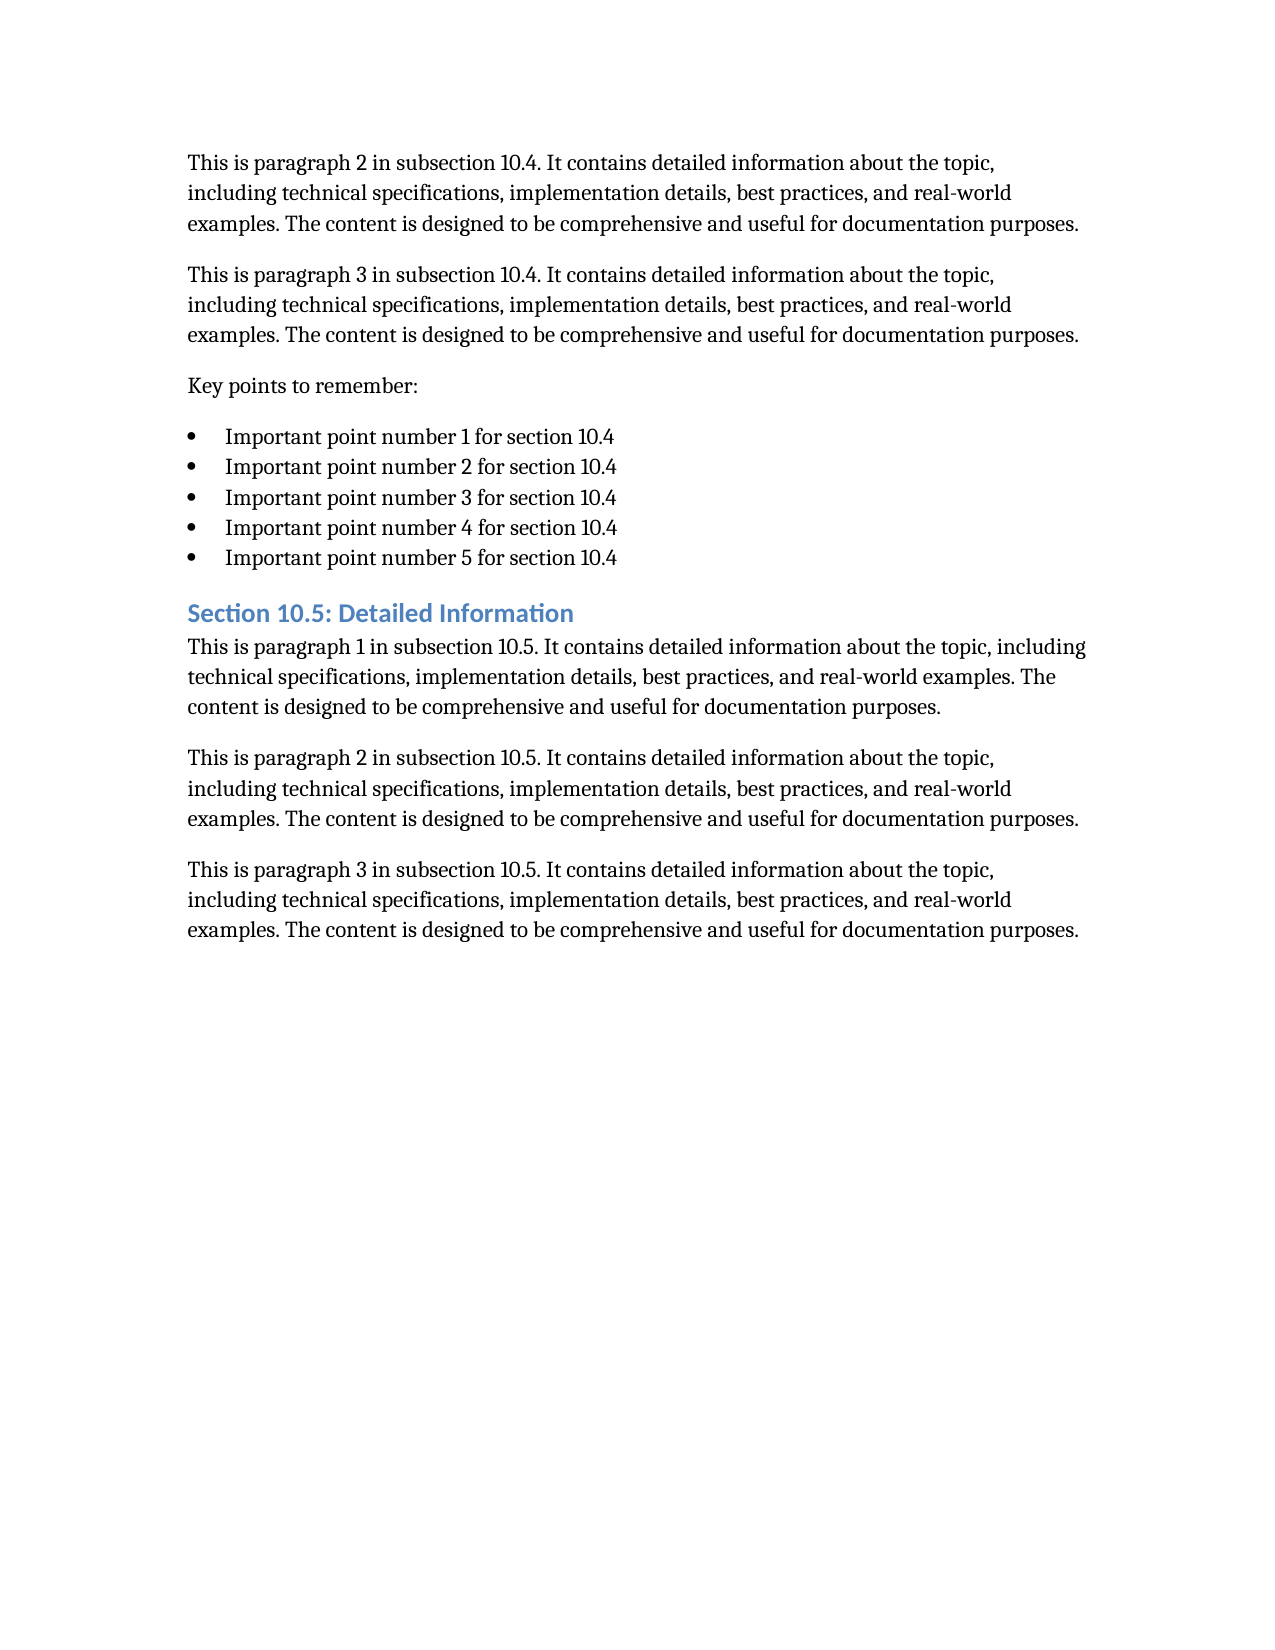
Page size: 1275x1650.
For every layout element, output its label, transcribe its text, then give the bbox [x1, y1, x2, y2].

list Important point number 1 for section 10.4 [187, 424, 1087, 450]
list Important point number 2 for section 10.4 [187, 454, 1087, 481]
list Important point number 4 for section 10.4 [187, 514, 1087, 541]
text This is paragraph 1 in subsection 10.5. It contains detailed information about the topic, including technical specifications, implementation details, best practices, and real-world examples. The content is designed to be comprehensive and useful for documentation purposes. [187, 634, 1087, 721]
text This is paragraph 3 in subsection 10.4. It contains detailed information about the topic, including technical specifications, implementation details, best practices, and real-world examples. The content is designed to be comprehensive and useful for documentation purposes. [187, 261, 1087, 348]
list Important point number 3 for section 10.4 [187, 484, 1087, 511]
subtitle Section 10.5: Detailed Information [187, 596, 1087, 629]
list Important point number 5 for section 10.4 [187, 545, 1087, 571]
text This is paragraph 3 in subsection 10.5. It contains detailed information about the topic, including technical specifications, implementation details, best practices, and real-world examples. The content is designed to be comprehensive and useful for documentation purposes. [187, 857, 1087, 943]
text This is paragraph 2 in subsection 10.4. It contains detailed information about the topic, including technical specifications, implementation details, best practices, and real-world examples. The content is designed to be comprehensive and useful for documentation purposes. [187, 150, 1087, 237]
text This is paragraph 2 in subsection 10.5. It contains detailed information about the topic, including technical specifications, implementation details, best practices, and real-world examples. The content is designed to be comprehensive and useful for documentation purposes. [187, 745, 1087, 832]
text Key points to remember: [187, 373, 1087, 399]
